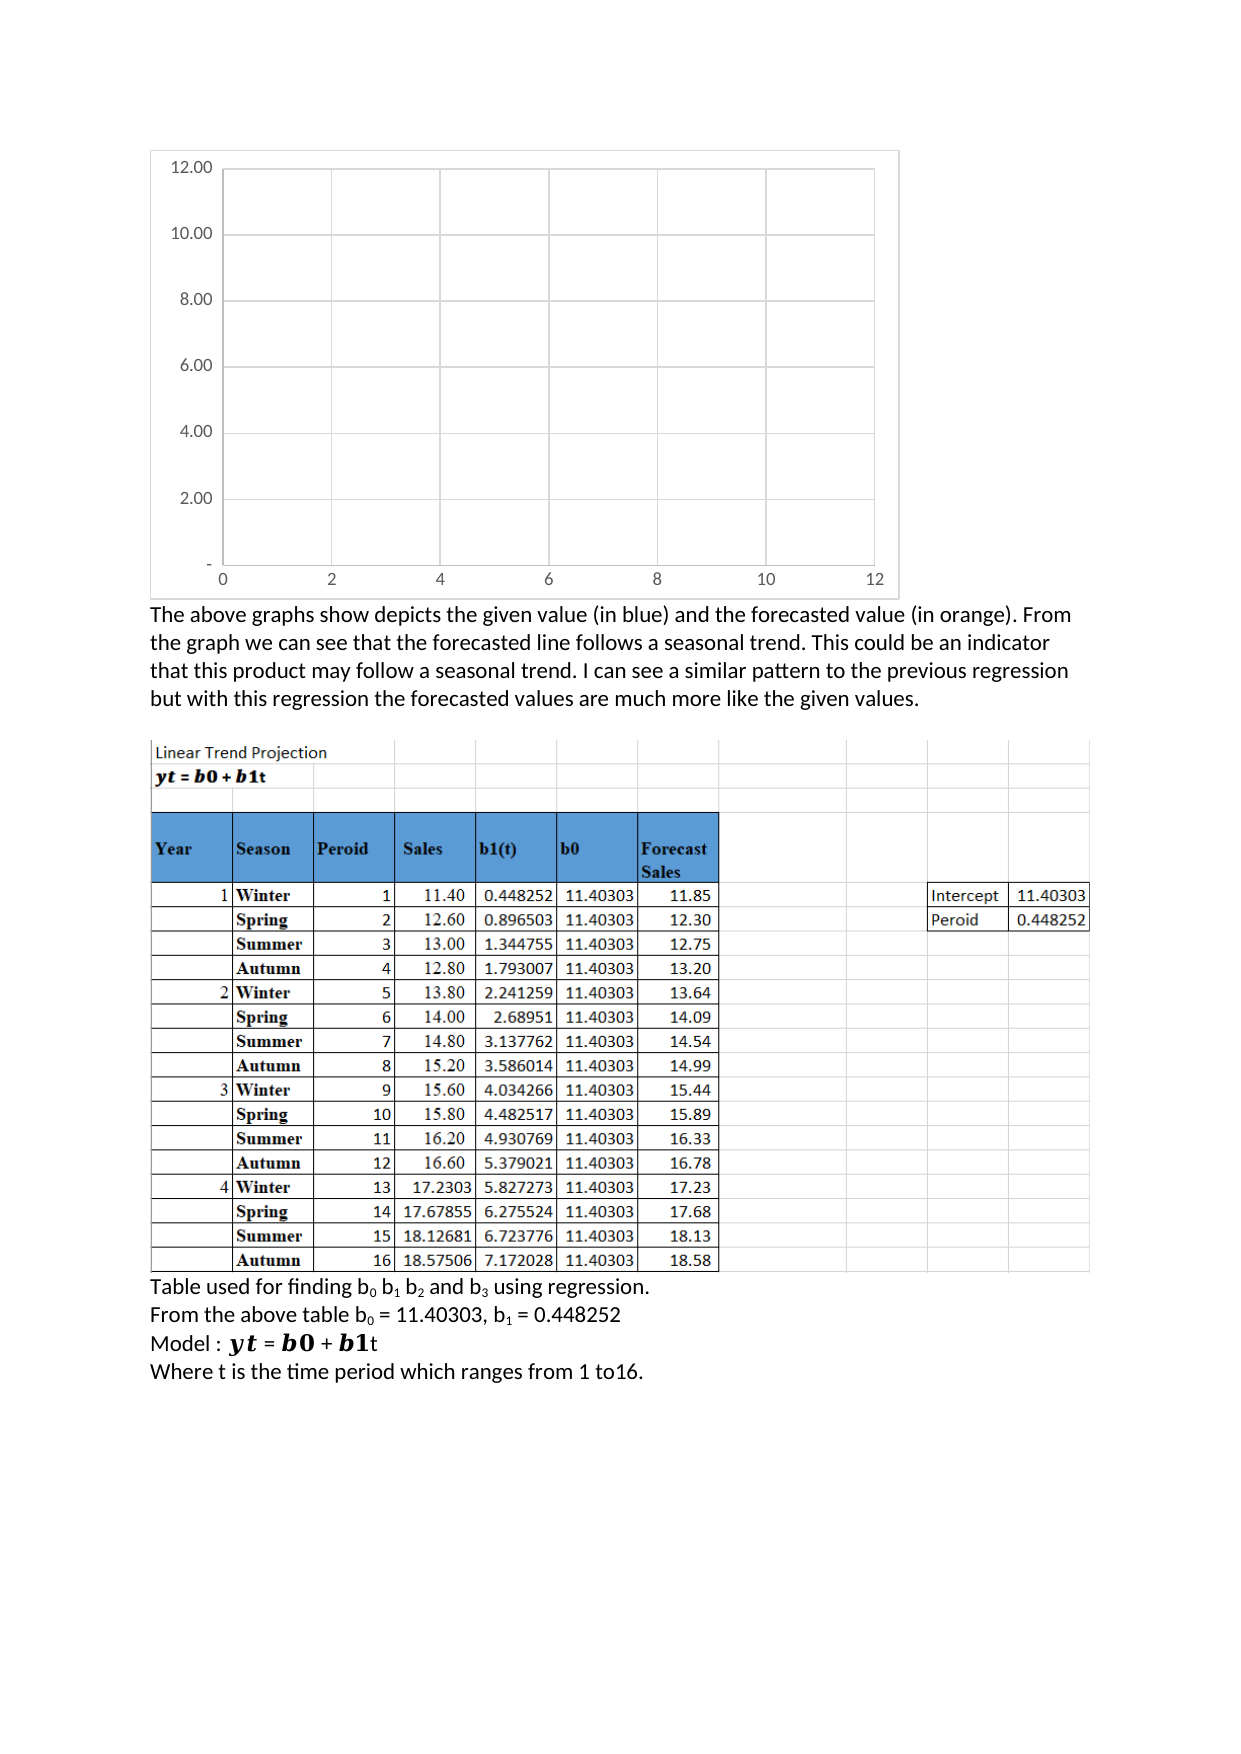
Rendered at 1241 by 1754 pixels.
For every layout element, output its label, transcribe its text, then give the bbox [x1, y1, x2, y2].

text The above graphs show depicts the given value (in blue) and the forecasted value (in orange). From the graph we can see that the forecasted line follows a seasonal trend. This could be an indicator that this product may follow a seasonal trend. I can see a similar pattern to the previous regression but with this regression the forecasted values are much more like the given values. [150, 600, 1090, 712]
text Model : 𝒚𝒕 = 𝒃𝟎 + 𝒃𝟏t [150, 1328, 1090, 1357]
text Table used for finding b0 b1 b2 and b3 using regression. [150, 1273, 1090, 1300]
text From the above table b0 = 11.40303, b1 = 0.448252 [150, 1300, 1090, 1328]
picture [150, 740, 1090, 1273]
text Where t is the time period which ranges from 1 to16. [150, 1357, 1090, 1385]
